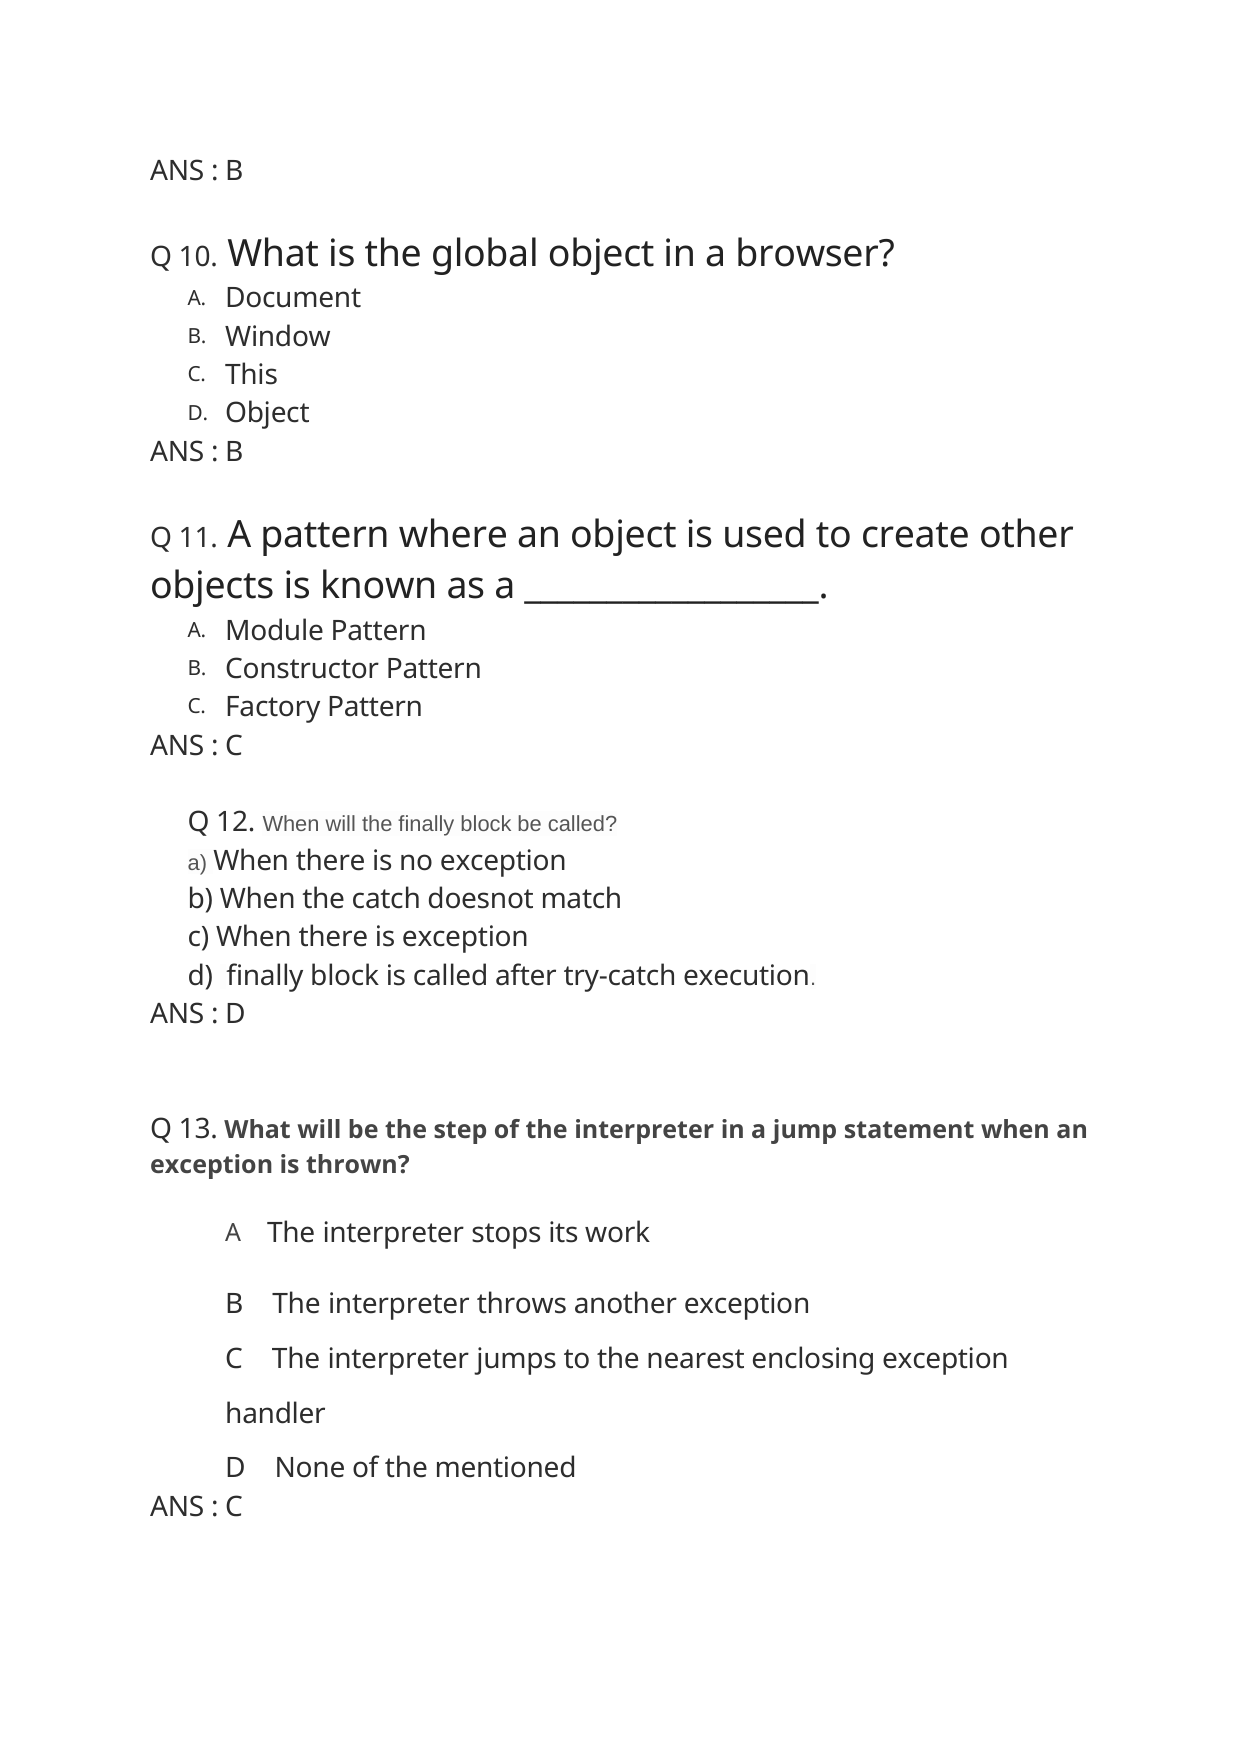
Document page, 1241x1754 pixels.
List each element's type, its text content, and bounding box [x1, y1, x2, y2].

list Document [187, 278, 1090, 316]
text ANS : C [150, 1486, 1090, 1524]
text ANS : B [150, 150, 1090, 188]
text Q 13. What will be the step of the interpreter in a jump statement when an exception is thrown? [150, 1108, 1090, 1181]
list Object [187, 393, 1090, 431]
text D None of the mentioned [225, 1448, 1090, 1486]
text ANS : D [150, 993, 1090, 1031]
list Window [187, 316, 1090, 354]
text Q 12. When will the finally block be called? a) When there is no exception b) When the catch doesnot match c) When there is exception d) finally block is called after try-catch execution. [187, 801, 1090, 993]
text ANS : C [150, 725, 1090, 763]
text ANS : B [150, 431, 1090, 469]
list Factory Pattern [187, 686, 1090, 725]
text C The interpreter jumps to the nearest enclosing exception handler [225, 1338, 1090, 1448]
text Q 10. What is the global object in a browser? [150, 227, 1090, 278]
list Module Pattern [187, 610, 1090, 648]
list Constructor Pattern [187, 648, 1090, 686]
text A The interpreter stops its work [225, 1196, 1090, 1267]
text Q 11. A pattern where an object is used to create other objects is known as a __________________. [150, 508, 1090, 610]
text B The interpreter throws another exception [225, 1267, 1090, 1338]
list This [187, 354, 1090, 393]
